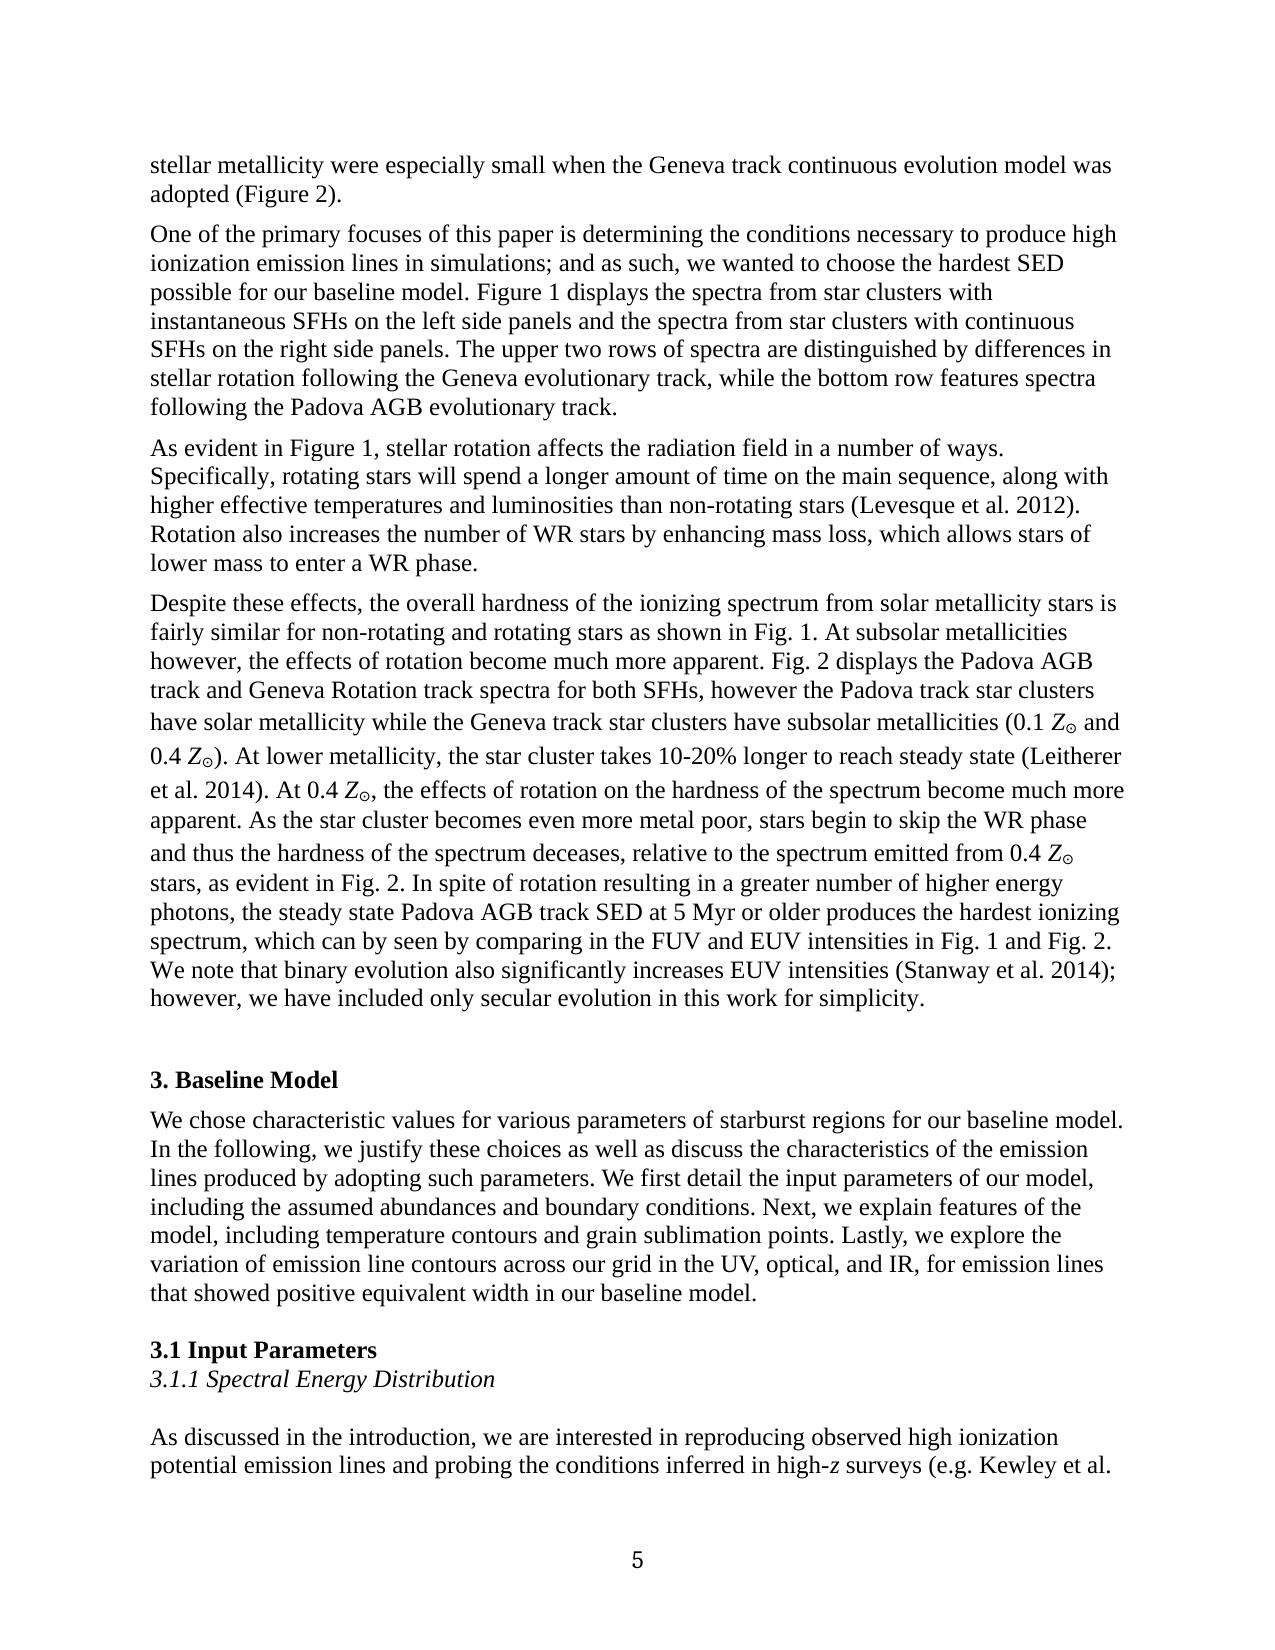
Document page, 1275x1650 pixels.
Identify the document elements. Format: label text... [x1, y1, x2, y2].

text 3.1 Input Parameters [150, 1336, 1125, 1364]
text One of the primary focuses of this paper is determining the conditions necessary to produce high ionization emission lines in simulations; and as such, we wanted to choose the hardest SED possible for our baseline model. Figure 1 displays the spectra from star clusters with instantaneous SFHs on the left side panels and the spectra from star clusters with continuous SFHs on the right side panels. The upper two rows of spectra are distinguished by differences in stellar rotation following the Geneva evolutionary track, while the bottom row features spectra following the Padova AGB evolutionary track. [150, 219, 1125, 421]
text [150, 1422, 1125, 1479]
text 3.1.1 Spectral Energy Distribution [150, 1364, 1125, 1393]
text As evident in Figure 1, stellar rotation affects the radiation field in a number of ways. Specifically, rotating stars will spend a longer amount of time on the main sequence, along with higher effective temperatures and luminosities than non-rotating stars (Levesque et al. 2012). Rotation also increases the number of WR stars by enhancing mass loss, which allows stars of lower mass to enter a WR phase. [478, 433, 1125, 576]
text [150, 150, 1125, 207]
text Despite these effects, the overall hardness of the ionizing spectrum from solar metallicity stars is fairly similar for non-rotating and rotating stars as shown in Fig. 1. At subsolar metallicities however, the effects of rotation become much more apparent. Fig. 2 displays the Padova AGB track and Geneva Rotation track spectra for both SFHs, however the Padova track star clusters have solar metallicity while the Geneva track star clusters have subsolar metallicities (0.1 Z⊙ and 0.4 Z⊙). At lower metallicity, the star cluster takes 10-20% longer to reach steady state (Leitherer et al. 2014). At 0.4 Z⊙, the effects of rotation on the hardness of the spectrum become much more apparent. As the star cluster becomes even more metal poor, stars begin to skip the WR phase and thus the hardness of the spectrum deceases, relative to the spectrum emitted from 0.4 Z⊙ stars, as evident in Fig. 2. In spite of rotation resulting in a greater number of higher energy photons, the steady state Padova AGB track SED at 5 Myr or older produces the hardest ionizing spectrum, which can by seen by comparing in the FUV and EUV intensities in Fig. 1 and Fig. 2. We note that binary evolution also significantly increases EUV intensities (Stanway et al. 2014); however, we have included only secular evolution in this work for simplicity. [150, 588, 1125, 1012]
text We chose characteristic values for various parameters of starburst regions for our baseline model. In the following, we justify these choices as well as discuss the characteristics of the emission lines produced by adopting such parameters. We first detail the input parameters of our model, including the assumed abundances and boundary conditions. Next, we explain features of the model, including temperature contours and grain sublimation points. Lastly, we explore the variation of emission line contours across our grid in the UV, optical, and IR, for emission lines that showed positive equivalent width in our baseline model. [150, 1106, 1125, 1307]
text 3. Baseline Model [150, 1065, 1125, 1094]
